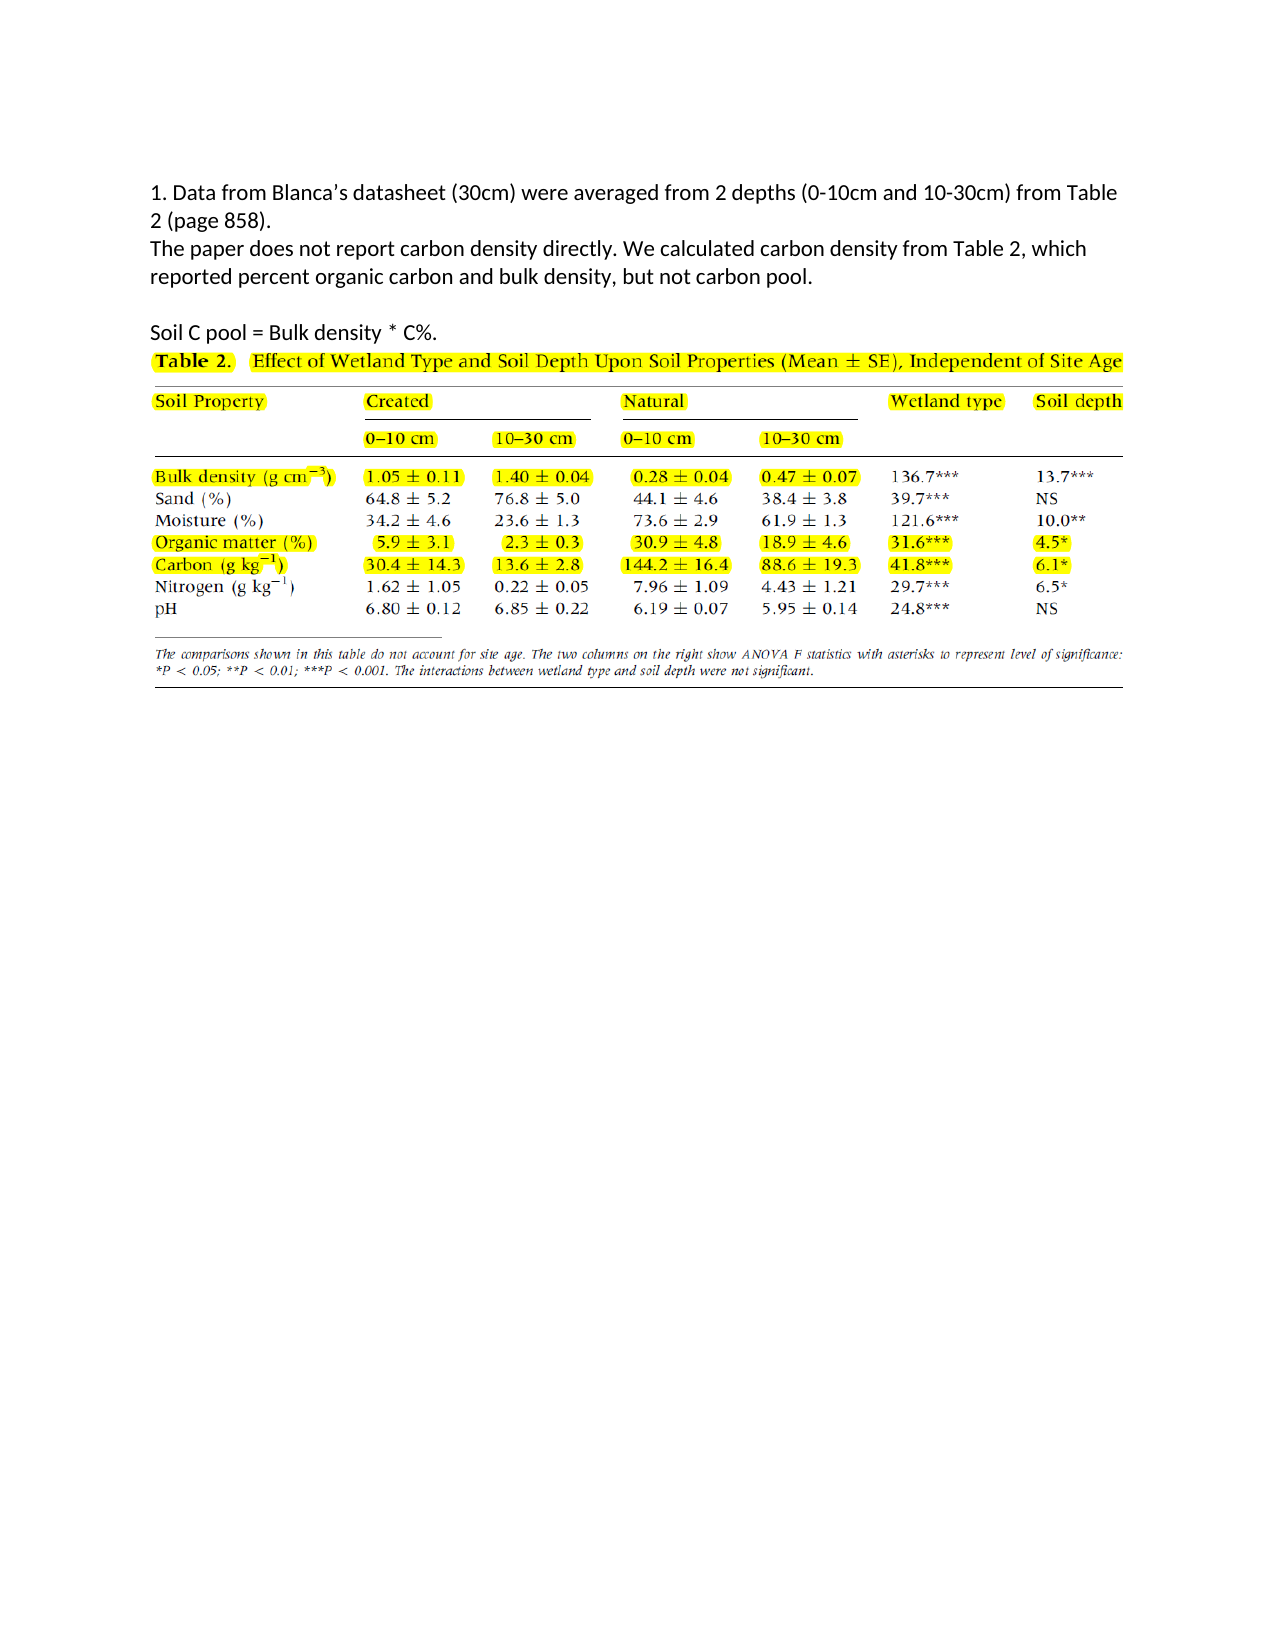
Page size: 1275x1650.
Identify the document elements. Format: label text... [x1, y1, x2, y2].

picture [150, 346, 1124, 692]
text The paper does not report carbon density directly. We calculated carbon density from Table 2, which reported percent organic carbon and bulk density, but not carbon pool. [150, 234, 1125, 290]
text 1. Data from Blanca’s datasheet (30cm) were averaged from 2 depths (0-10cm and 10-30cm) from Table 2 (page 858). [150, 178, 1125, 234]
text Soil C pool = Bulk density * C%. [150, 318, 1125, 346]
